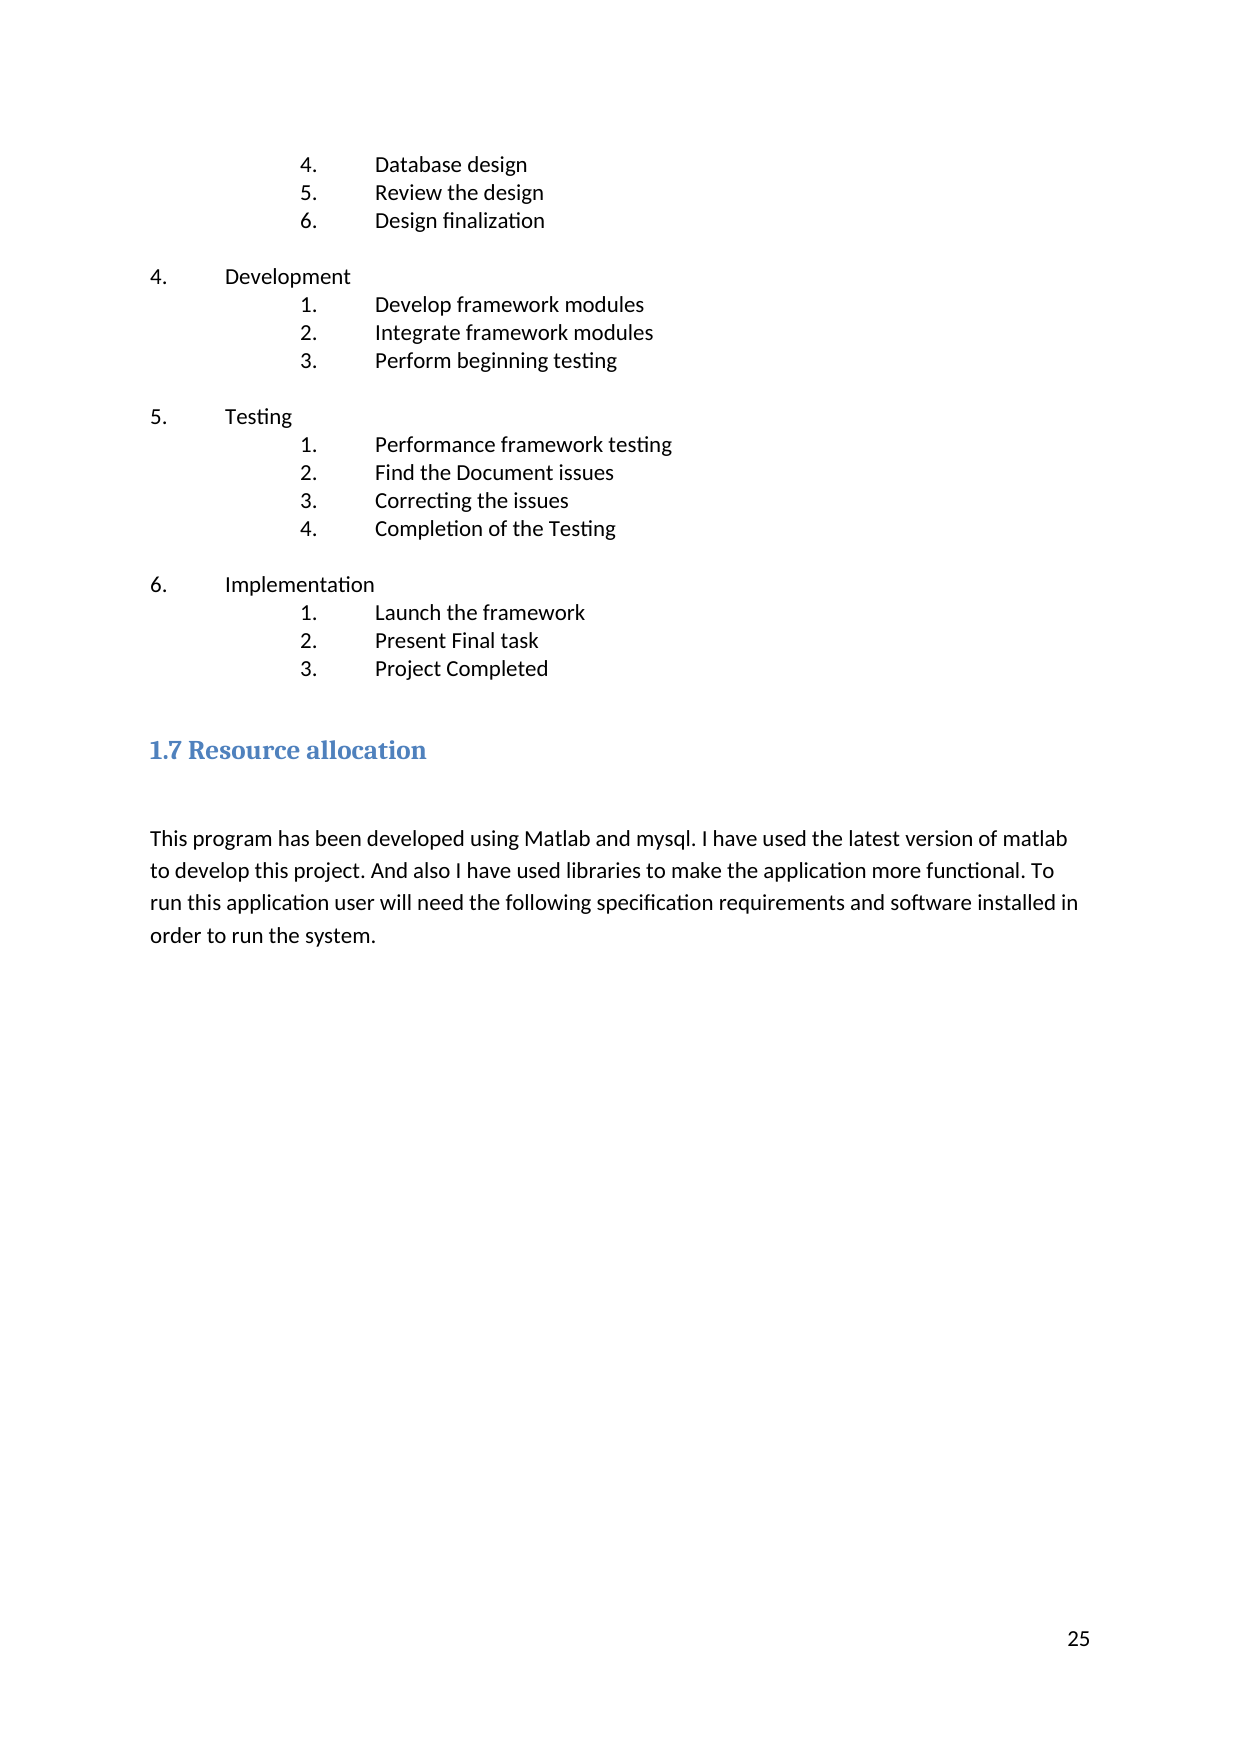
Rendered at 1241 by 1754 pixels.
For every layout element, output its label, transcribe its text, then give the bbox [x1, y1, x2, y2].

text 1. Develop framework modules [225, 290, 1090, 318]
text 2. Find the Document issues [225, 458, 1090, 486]
text 4. Completion of the Testing [225, 514, 1090, 542]
subtitle 1.7 Resource allocation [150, 735, 1090, 767]
text 4. Database design [225, 150, 1090, 178]
text 1. Performance framework testing [225, 430, 1090, 458]
text 3. Correcting the issues [225, 486, 1090, 514]
text 3. Project Completed [225, 654, 1090, 682]
text 5. Testing [150, 402, 1090, 430]
text This program has been developed using Matlab and mysql. I have used the latest version of matlab to develop this project. And also I have used libraries to make the application more functional. To run this application user will need the following specification requirements and software installed in order to run the system. [150, 824, 1090, 949]
text 6. Design finalization [225, 206, 1090, 234]
text 3. Perform beginning testing [225, 346, 1090, 374]
text 5. Review the design [225, 178, 1090, 206]
text 1. Launch the framework [225, 598, 1090, 626]
text 2. Present Final task [225, 626, 1090, 654]
text 2. Integrate framework modules [225, 318, 1090, 346]
text 6. Implementation [150, 570, 1090, 598]
text 4. Development [150, 262, 1090, 290]
